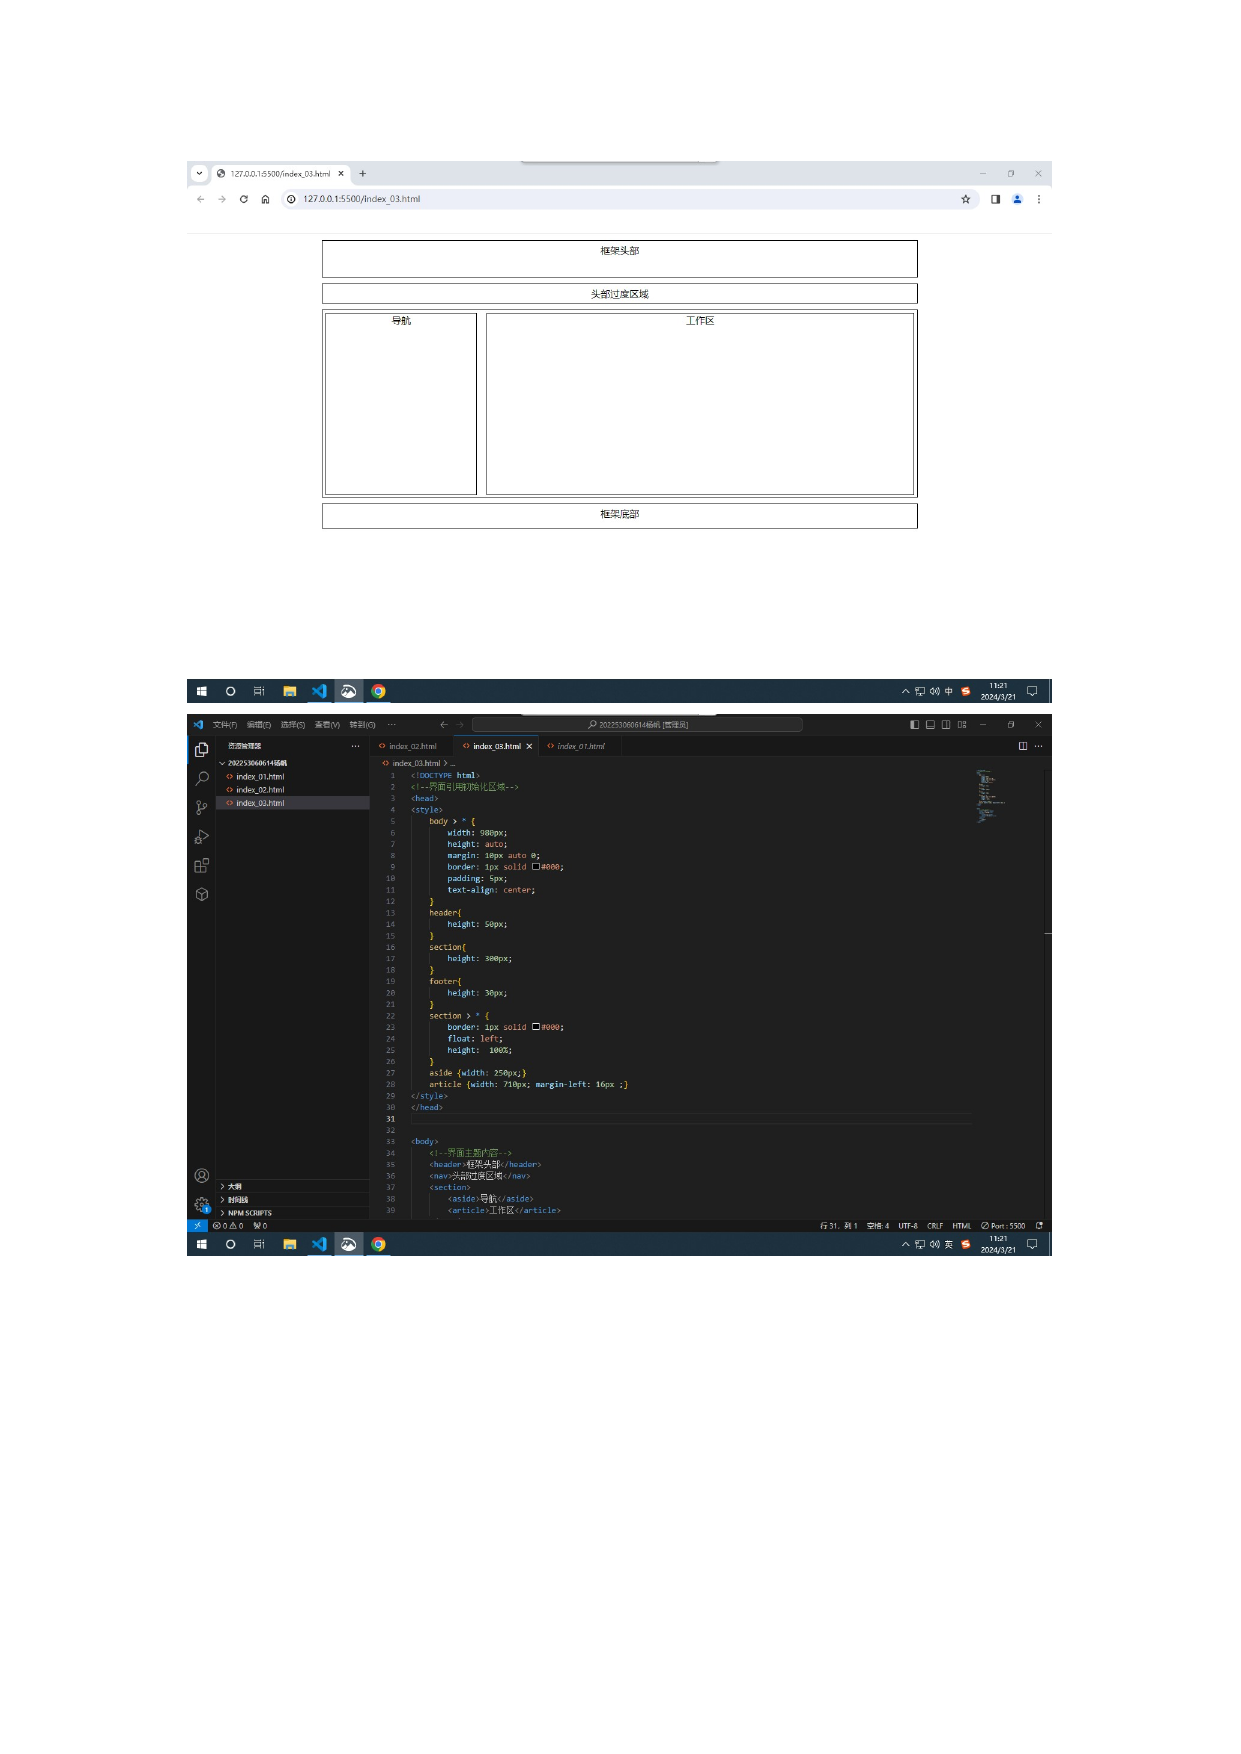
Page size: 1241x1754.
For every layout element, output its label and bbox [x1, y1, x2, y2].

picture [187, 714, 1052, 1256]
picture [187, 161, 1052, 703]
